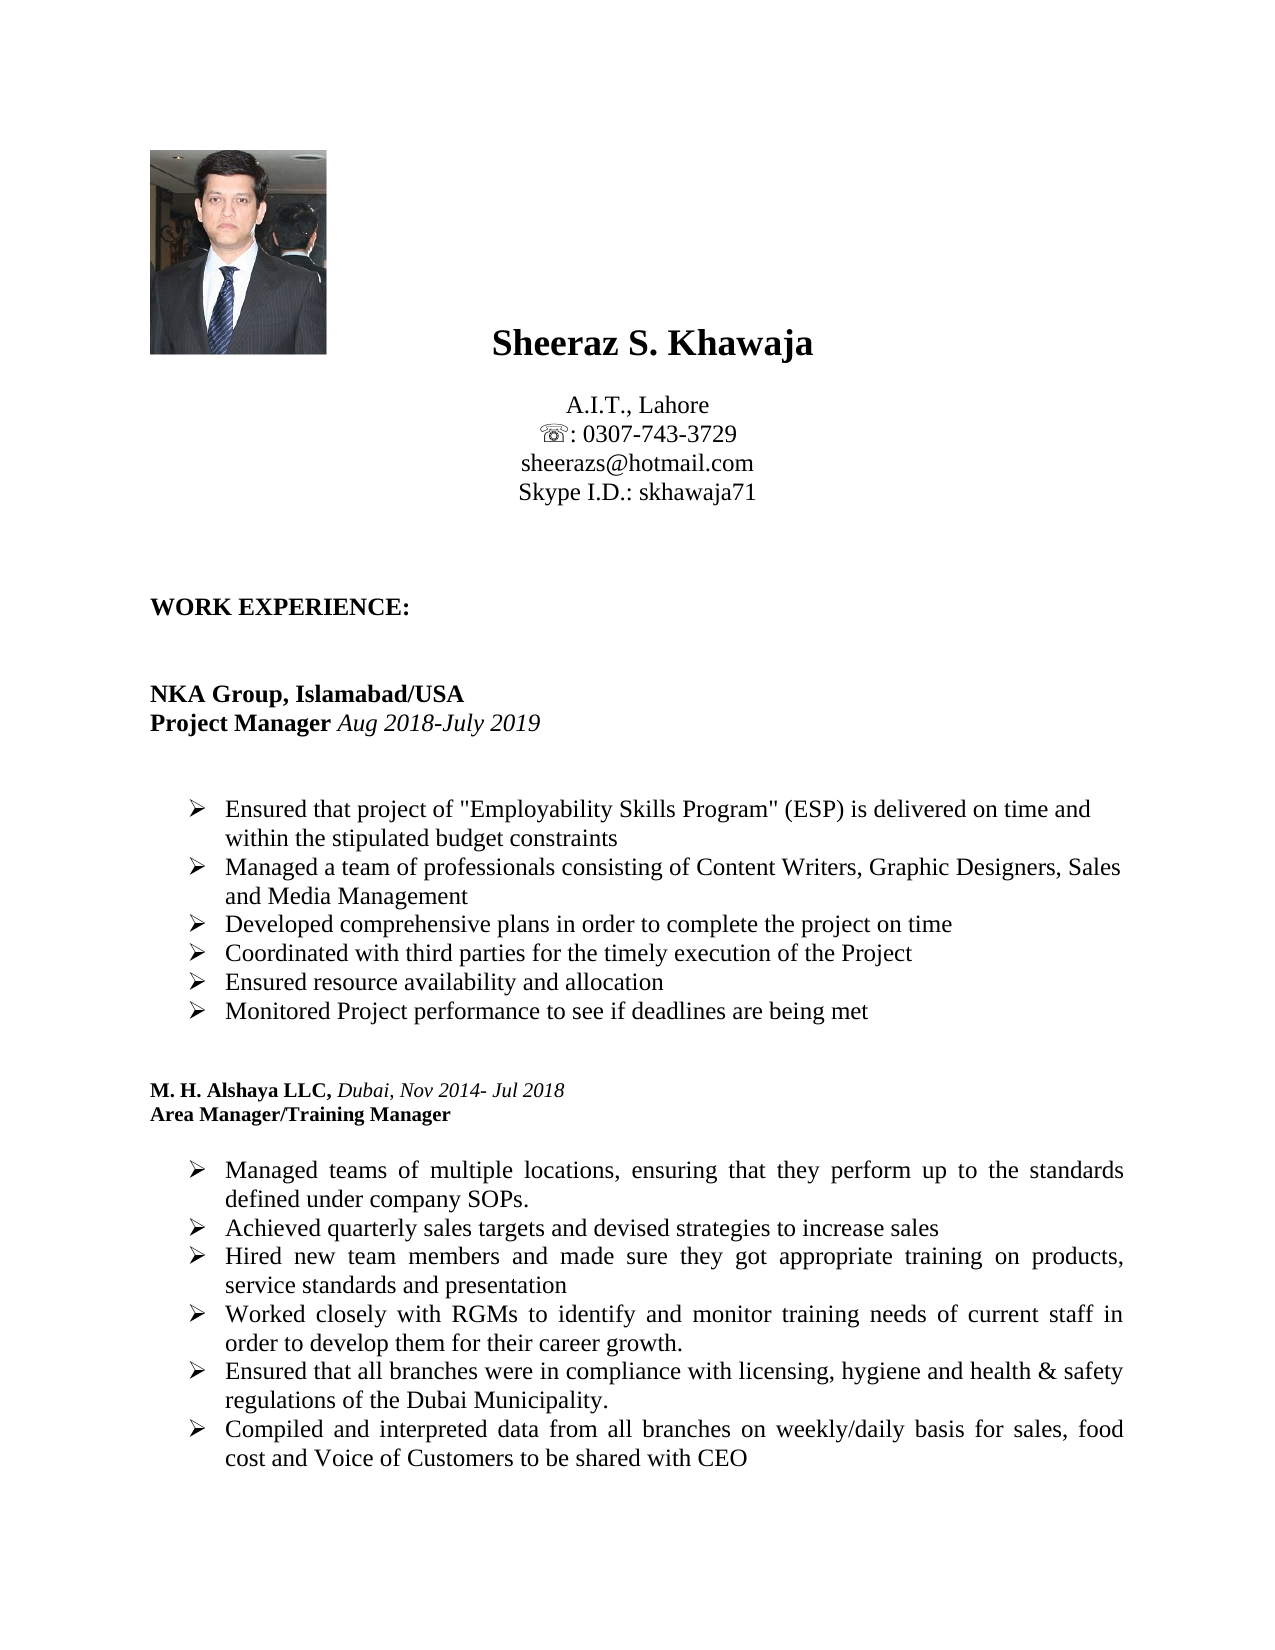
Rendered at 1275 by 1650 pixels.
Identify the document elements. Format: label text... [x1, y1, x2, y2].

text sheerazs@hotmail.com [150, 448, 1125, 477]
picture [150, 150, 327, 355]
list Developed comprehensive plans in order to complete the project on time [187, 909, 1125, 938]
text NKA Group, Islamabad/USA [150, 679, 1125, 708]
text Skype I.D.: skhawaja71 [150, 477, 1125, 505]
list Monitored Project performance to see if deadlines are being met [187, 996, 1125, 1024]
list Managed a team of professionals consisting of Content Writers, Graphic Designers, Sales and Media Management [187, 852, 1125, 909]
list Hired new team members and made sure they got appropriate training on products, service standards and presentation [187, 1241, 1125, 1299]
text A.I.T., Lahore ☏: 0307-743-3729 [150, 390, 1125, 448]
list Ensured resource availability and allocation [187, 967, 1125, 996]
list Worked closely with RGMs to identify and monitor training needs of current staff in order to develop them for their career growth. [187, 1299, 1125, 1356]
text M. H. Alshaya LLC, Dubai, Nov 2014- Jul 2018 [150, 1078, 1125, 1102]
list Compiled and interpreted data from all branches on weekly/daily basis for sales, food cost and Voice of Customers to be shared with CEO [187, 1414, 1125, 1471]
list Managed teams of multiple locations, ensuring that they perform up to the standards defined under company SOPs. [187, 1155, 1125, 1213]
text Sheeraz S. Khawaja [150, 150, 1125, 363]
list Coordinated with third parties for the timely execution of the Project [187, 938, 1125, 967]
list Achieved quarterly sales targets and devised strategies to increase sales [187, 1213, 1125, 1241]
list Ensured that project of "Employability Skills Program" (ESP) is delivered on time and within the stipulated budget constraints [187, 794, 1125, 852]
text Area Manager/Training Manager [150, 1102, 1125, 1126]
text Project Manager Aug 2018-July 2019 [150, 708, 1125, 737]
text WORK EXPERIENCE: [150, 592, 1125, 621]
list Ensured that all branches were in compliance with licensing, hygiene and health & safety regulations of the Dubai Municipality. [187, 1356, 1125, 1414]
